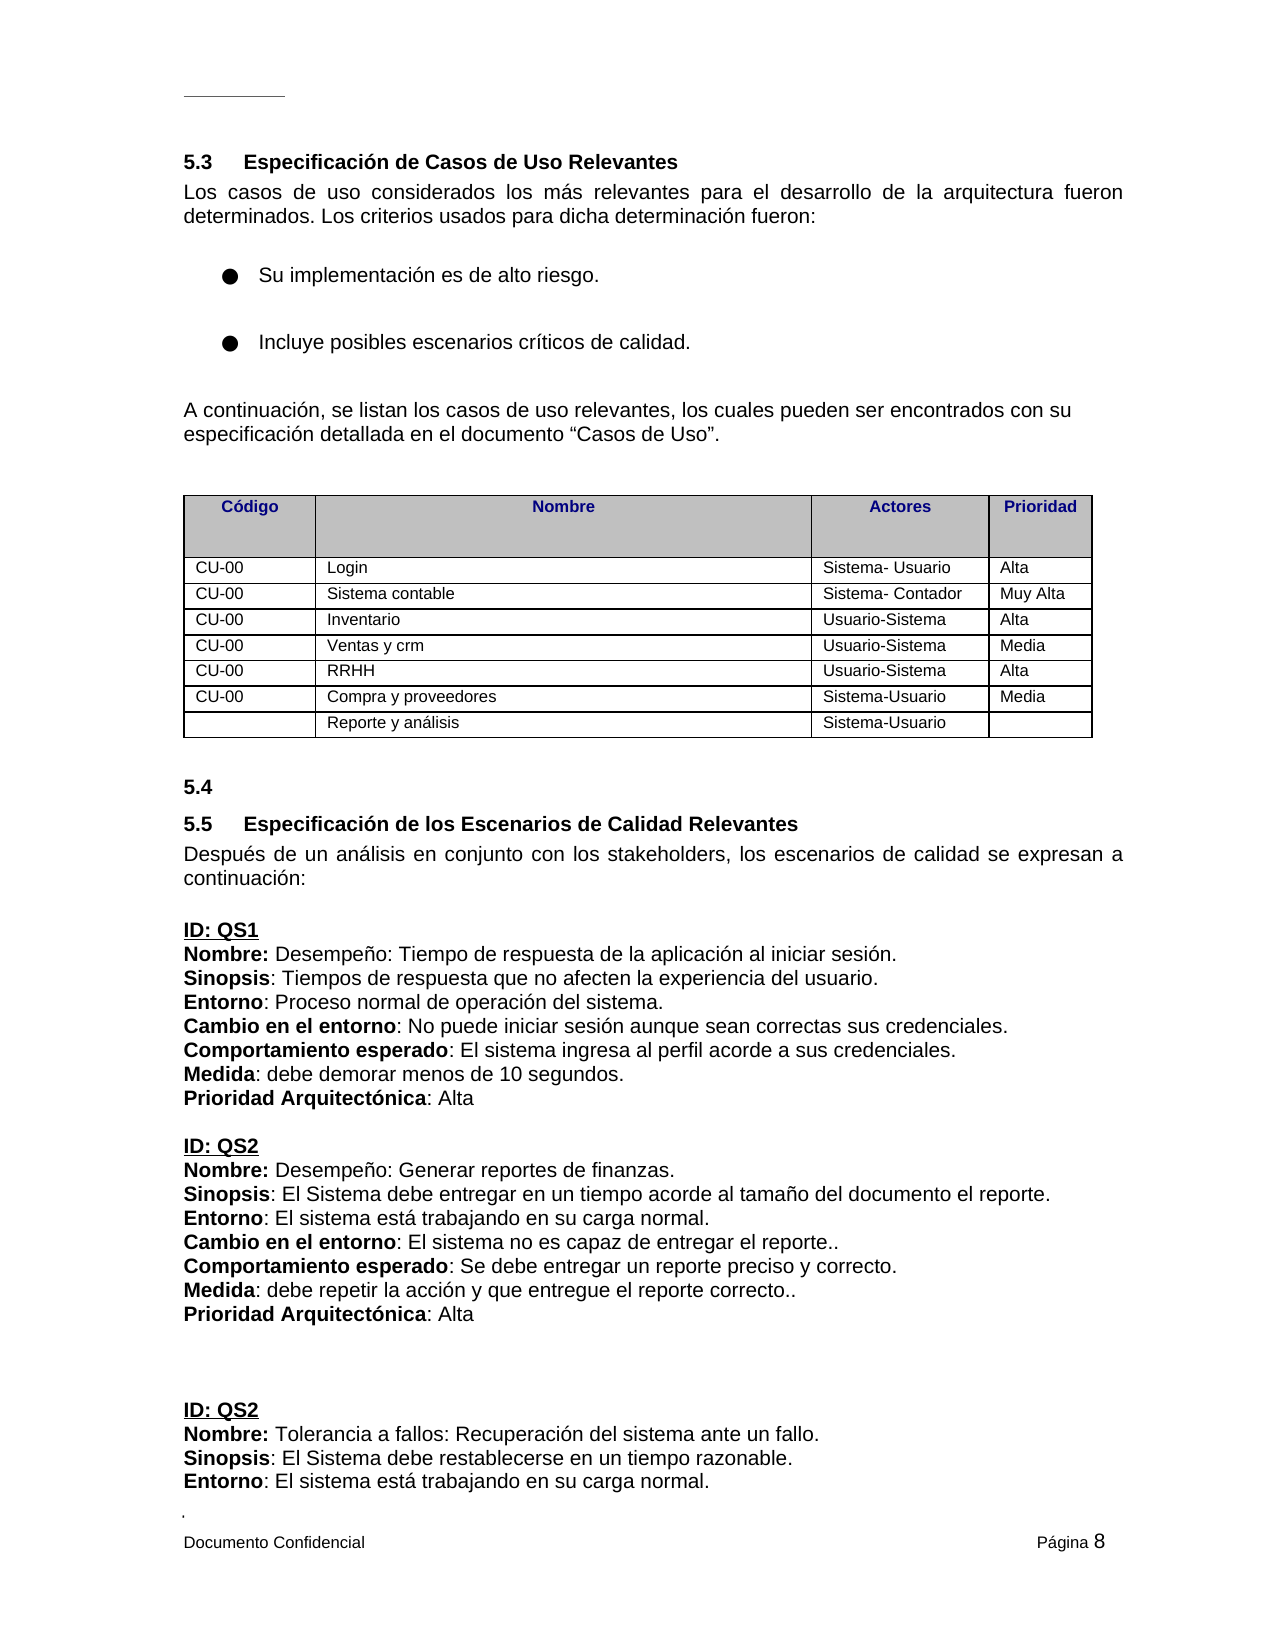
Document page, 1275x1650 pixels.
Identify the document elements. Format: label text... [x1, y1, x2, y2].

table_cell Ventas y crm [316, 636, 811, 660]
table_cell Alta [990, 610, 1091, 634]
text Cambio en el entorno: No puede iniciar sesión aunque sean correctas sus credenciales. [183, 1014, 1125, 1038]
table_header Prioridad [990, 496, 1091, 557]
table_cell Inventario [316, 610, 811, 634]
text Sinopsis: El Sistema debe entregar en un tiempo acorde al tamaño del documento el reporte. [183, 1182, 1125, 1206]
table_cell Sistema- Usuario [812, 558, 988, 582]
text ID: QS2 [183, 1397, 1125, 1421]
table_cell Reporte y análisis [316, 713, 811, 737]
table_header Nombre [316, 496, 811, 557]
text Entorno: El sistema está trabajando en su carga normal. [183, 1469, 1125, 1493]
table_cell CU-00 [185, 661, 315, 685]
text Sinopsis: El Sistema debe restablecerse en un tiempo razonable. [183, 1445, 1125, 1469]
table_cell RRHH [316, 661, 811, 685]
text Medida: debe repetir la acción y que entregue el reporte correcto.. [183, 1278, 1125, 1302]
text Comportamiento esperado: Se debe entregar un reporte preciso y correcto. [183, 1254, 1125, 1278]
text Comportamiento esperado: El sistema ingresa al perfil acorde a sus credenciales. [183, 1038, 1125, 1062]
table_header Actores [812, 496, 988, 557]
table_cell CU-00 [185, 558, 315, 582]
table_cell CU-00 [185, 610, 315, 634]
list Incluye posibles escenarios críticos de calidad. [221, 319, 1125, 361]
text ID: QS1 [183, 918, 1125, 942]
text A continuación, se listan los casos de uso relevantes, los cuales pueden ser encontrados con su especificación detallada en el documento “Casos de Uso”. [183, 398, 1125, 446]
table_cell Usuario-Sistema [812, 610, 988, 634]
table_cell Alta [990, 661, 1091, 685]
subtitle Especificación de los Escenarios de Calidad Relevantes [183, 811, 1125, 835]
text Sinopsis: Tiempos de respuesta que no afecten la experiencia del usuario. [183, 966, 1125, 990]
list Su implementación es de alto riesgo. [221, 252, 1125, 295]
table_cell Usuario-Sistema [812, 636, 988, 660]
table_cell Sistema-Usuario [812, 687, 988, 711]
table_cell Alta [990, 558, 1091, 582]
table_cell CU-00 [185, 636, 315, 660]
subtitle Especificación de Casos de Uso Relevantes [183, 150, 1125, 174]
table_header Código [185, 496, 315, 557]
table_cell Login [316, 558, 811, 582]
text Prioridad Arquitectónica: Alta [183, 1302, 1125, 1326]
table_cell Usuario-Sistema [812, 661, 988, 685]
table_cell Sistema contable [316, 584, 811, 608]
text Entorno: Proceso normal de operación del sistema. [183, 990, 1125, 1014]
table_cell Sistema-Usuario [812, 713, 988, 737]
text Nombre: Desempeño: Generar reportes de finanzas. [183, 1158, 1125, 1182]
text Los casos de uso considerados los más relevantes para el desarrollo de la arquitectura fueron determinados. Los criterios usados para dicha determinación fueron: [183, 180, 1125, 228]
table_cell Media [990, 687, 1091, 711]
table_cell [990, 713, 1091, 737]
text Prioridad Arquitectónica: Alta [183, 1086, 1125, 1110]
text Cambio en el entorno: El sistema no es capaz de entregar el reporte.. [183, 1230, 1125, 1254]
table_cell Sistema- Contador [812, 584, 988, 608]
text ID: QS2 [183, 1134, 1125, 1158]
table_cell Compra y proveedores [316, 687, 811, 711]
table_cell Media [990, 636, 1091, 660]
table_cell CU-00 [185, 687, 315, 711]
table_cell CU-00 [185, 584, 315, 608]
text Nombre: Desempeño: Tiempo de respuesta de la aplicación al iniciar sesión. [183, 942, 1125, 966]
table_cell Muy Alta [990, 584, 1091, 608]
text Después de un análisis en conjunto con los stakeholders, los escenarios de calidad se expresan a continuación: [183, 842, 1125, 889]
text Entorno: El sistema está trabajando en su carga normal. [183, 1206, 1125, 1230]
text Nombre: Tolerancia a fallos: Recuperación del sistema ante un fallo. [183, 1421, 1125, 1445]
table_cell [185, 713, 315, 737]
text Medida: debe demorar menos de 10 segundos. [183, 1062, 1125, 1086]
